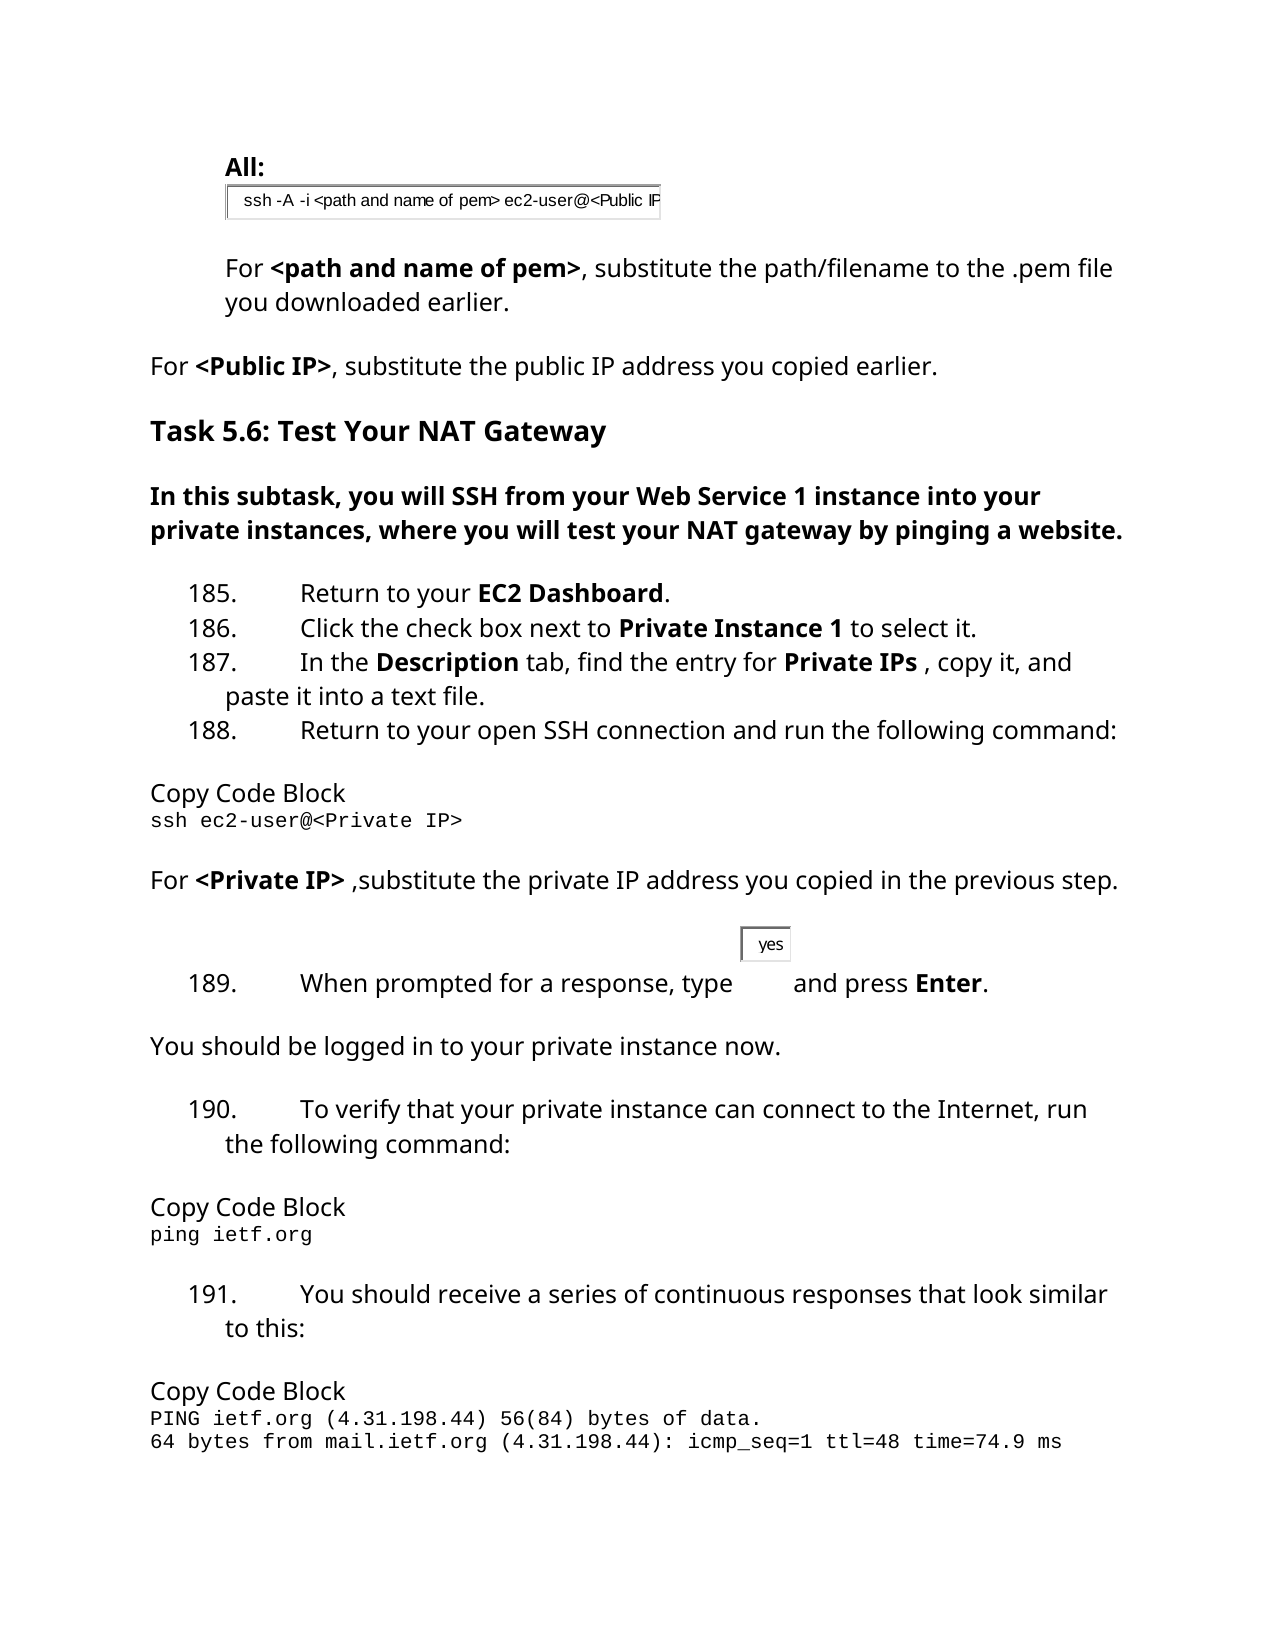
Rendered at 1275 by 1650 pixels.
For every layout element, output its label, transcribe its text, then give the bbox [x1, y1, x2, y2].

text For <Public IP>, substitute the public IP address you copied earlier. [150, 348, 1125, 382]
text In this subtask, you will SSH from your Web Service 1 instance into your private instances, where you will test your NAT gateway by pinging a website. [150, 479, 1125, 547]
text ping ietf.org [150, 1223, 1125, 1247]
text 64 bytes from mail.ietf.org (4.31.198.44): icmp_seq=1 ttl=48 time=74.9 ms [150, 1431, 1125, 1455]
list To verify that your private instance can connect to the Internet, run the following command: [187, 1092, 1125, 1160]
text Task 5.6: Test Your NAT Gateway [150, 411, 1125, 450]
list You should receive a series of continuous responses that look similar to this: [187, 1276, 1125, 1344]
list Return to your EC2 Dashboard. [187, 576, 1125, 610]
text All: For <path and name of pem>, substitute the path/filename to the .pem file you downloaded earlier. [225, 150, 1125, 319]
list Return to your open SSH connection and run the following command: [187, 712, 1125, 746]
text Copy Code Block [150, 1189, 1125, 1223]
text Copy Code Block [150, 1374, 1125, 1408]
text Copy Code Block [150, 776, 1125, 810]
list Click the check box next to Private Instance 1 to select it. [187, 610, 1125, 644]
text You should be logged in to your private instance now. [150, 1029, 1125, 1063]
text PING ietf.org (4.31.198.44) 56(84) bytes of data. [150, 1408, 1125, 1431]
text ssh ec2-user@<Private IP> [150, 810, 1125, 833]
list In the Description tab, find the entry for Private IPs , copy it, and paste it into a text file. [187, 644, 1125, 712]
list When prompted for a response, type and press Enter. [187, 926, 1125, 1000]
text For <Private IP> ,substitute the private IP address you copied in the previous step. [150, 862, 1125, 897]
